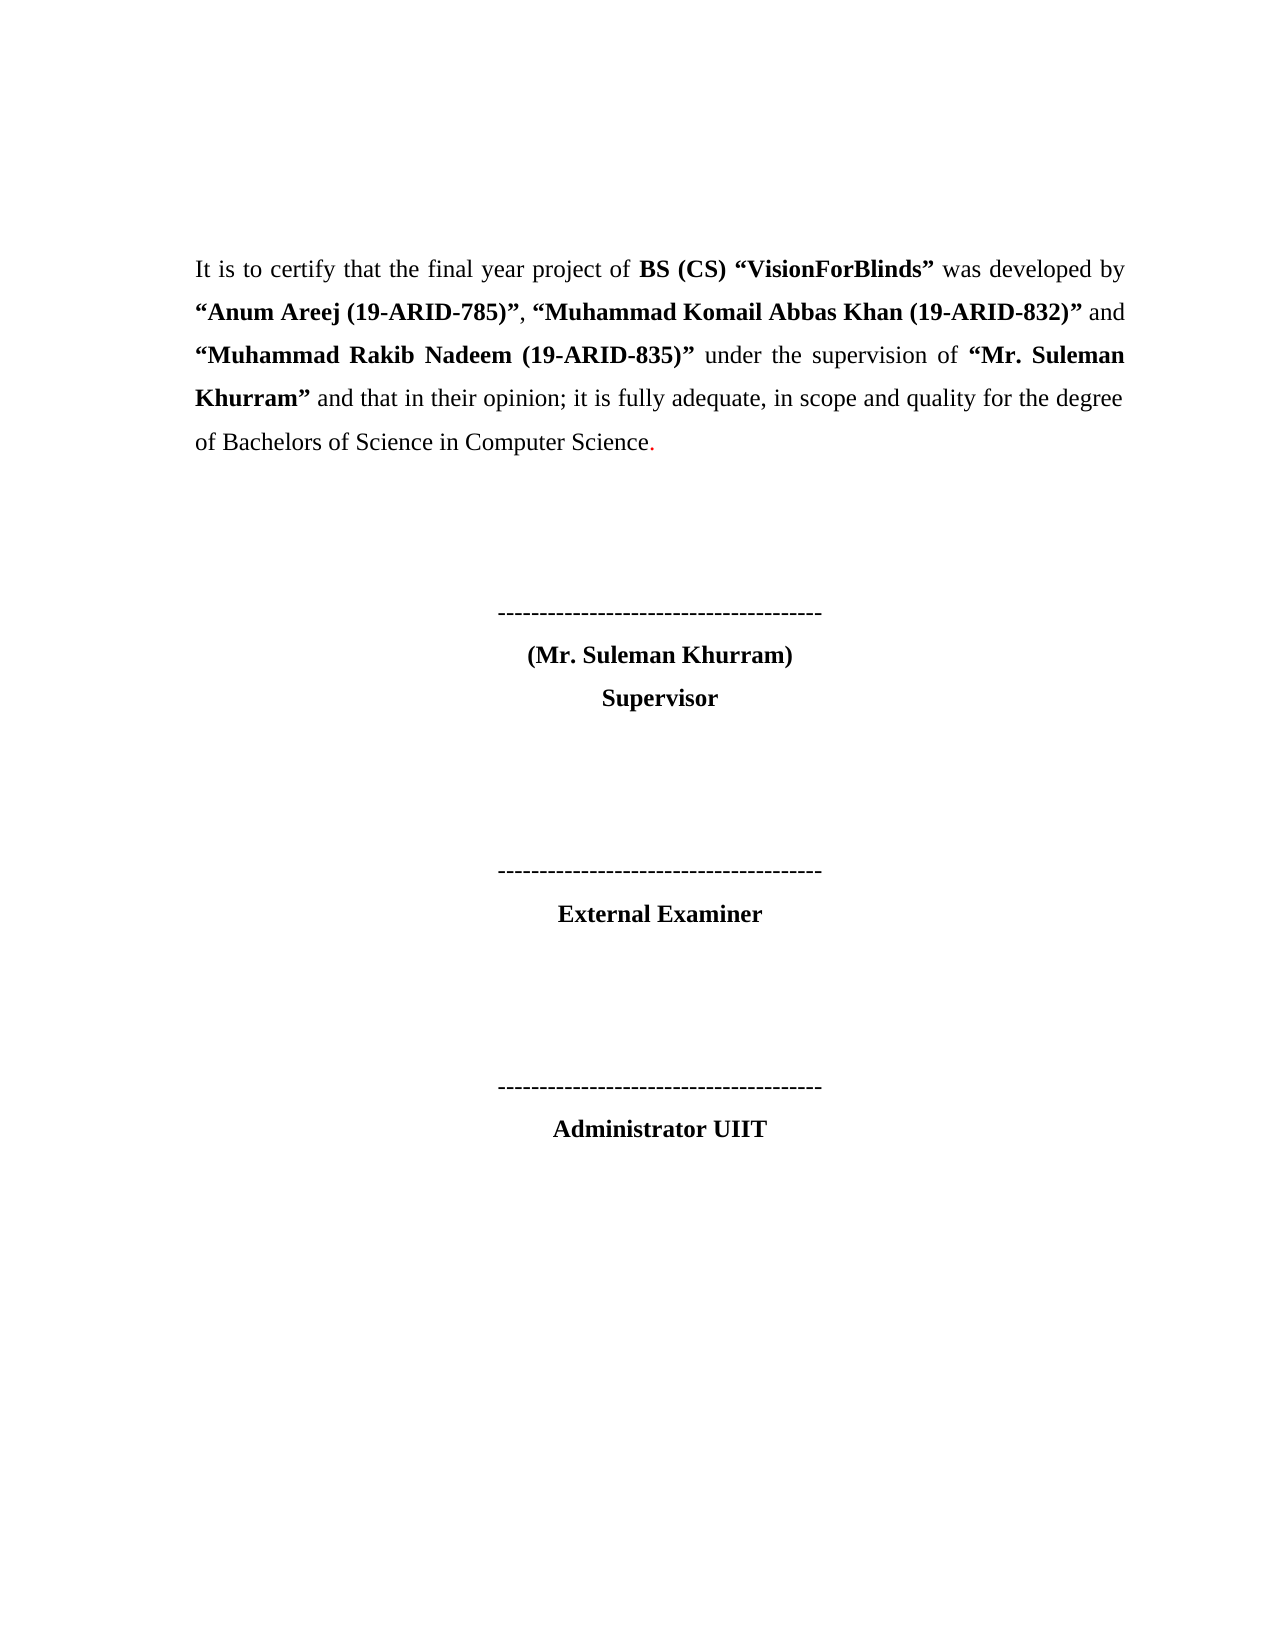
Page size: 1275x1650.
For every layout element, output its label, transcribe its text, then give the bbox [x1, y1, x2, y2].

text External Examiner [195, 899, 1125, 927]
text Administrator UIIT [195, 1114, 1125, 1143]
text (Mr. Suleman Khurram) [195, 640, 1125, 669]
text --------------------------------------- [195, 856, 1125, 884]
text It is to certify that the final year project of BS (CS) “VisionForBlinds” was developed by “Anum Areej (19-ARID-785)”, “Muhammad Komail Abbas Khan (19-ARID-832)” and “Muhammad Rakib Nadeem (19-ARID-835)” under the supervision of “Mr. Suleman Khurram” and that in their opinion; it is fully adequate, in scope and quality for the degree of Bachelors of Science in Computer Science. [195, 254, 1125, 455]
text --------------------------------------- [195, 1071, 1125, 1100]
text Supervisor [195, 683, 1125, 712]
text --------------------------------------- [195, 597, 1125, 626]
